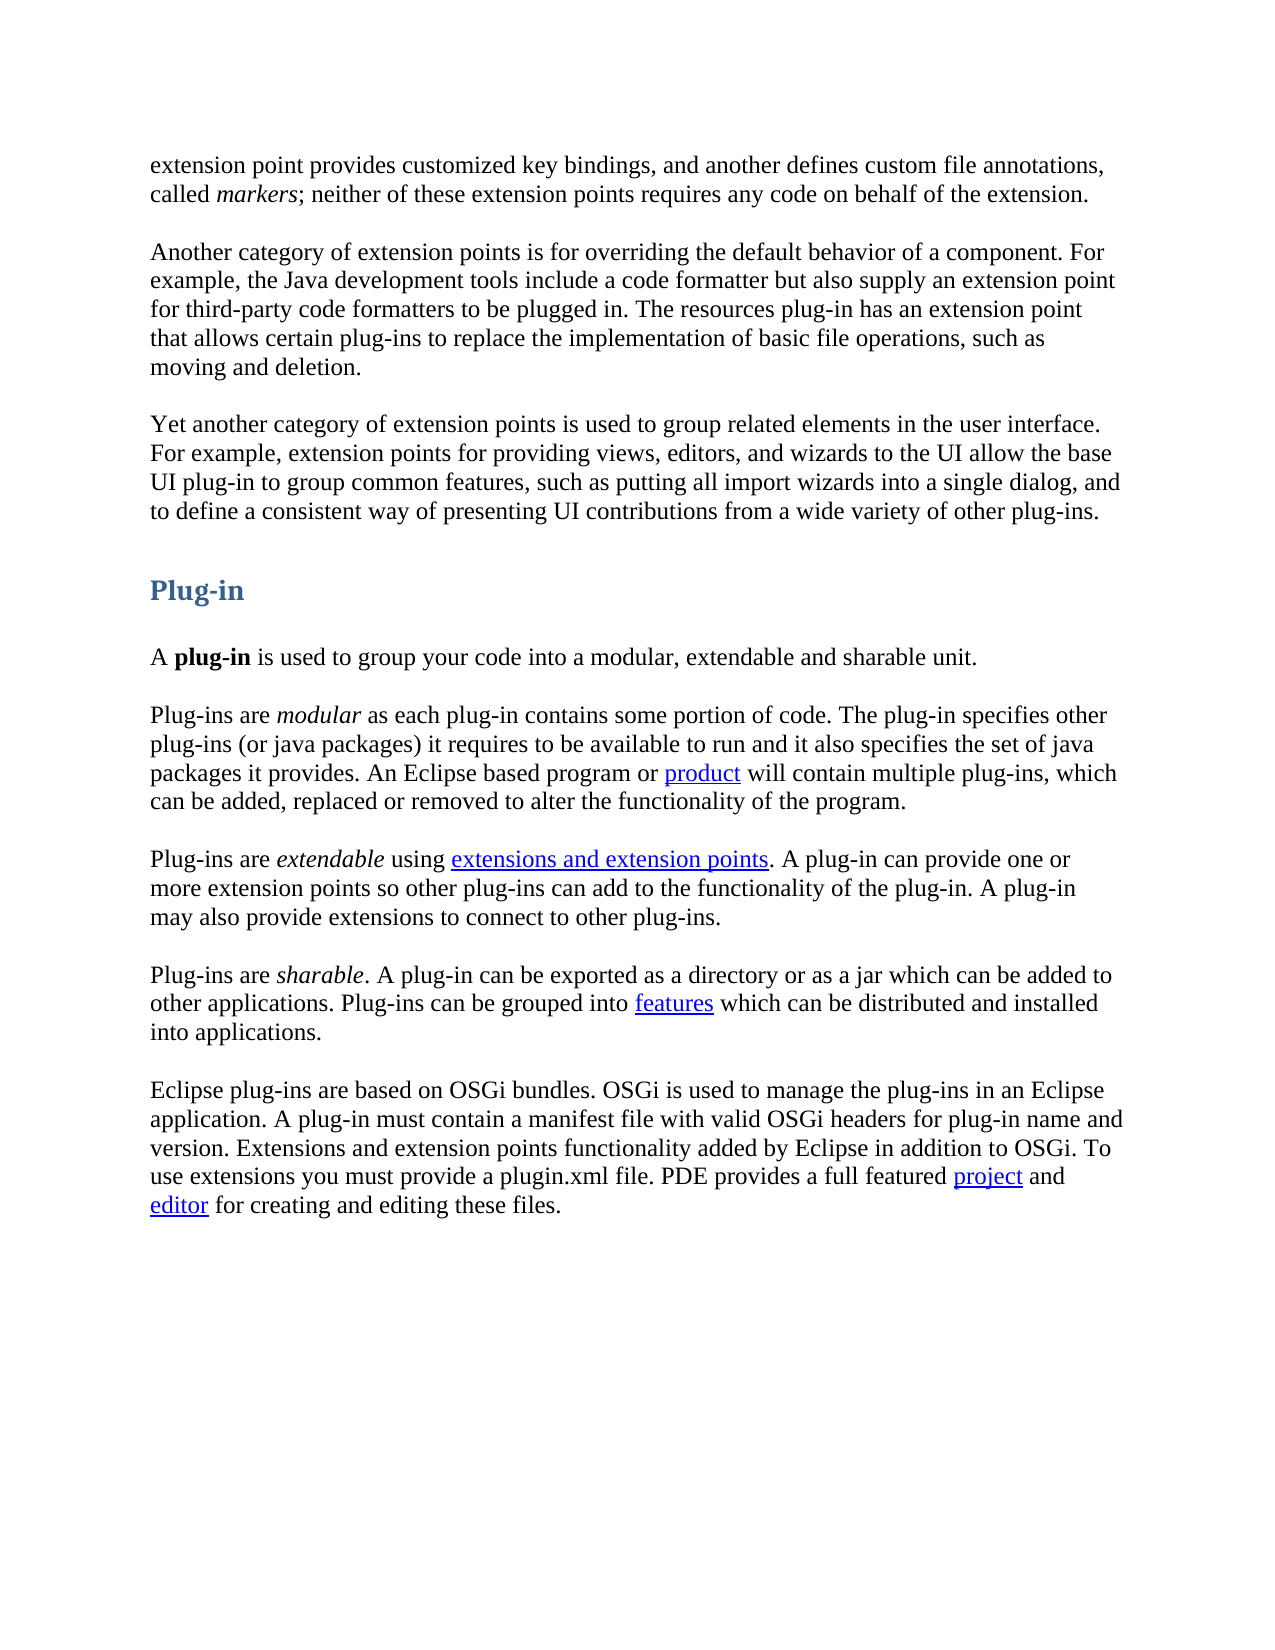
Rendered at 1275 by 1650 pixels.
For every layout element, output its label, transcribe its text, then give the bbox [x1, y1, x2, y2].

subtitle Plug-in [150, 574, 1125, 608]
text Eclipse plug-ins are based on OSGi bundles. OSGi is used to manage the plug-ins in an Eclipse application. A plug-in must contain a manifest file with valid OSGi headers for plug-in name and version. Extensions and extension points functionality added by Eclipse in addition to OSGi. To use extensions you must provide a plugin.xml file. PDE provides a full featured project and editor for creating and editing these files. [150, 1075, 1125, 1219]
text Plug-ins are sharable. A plug-in can be exported as a directory or as a jar which can be added to other applications. Plug-ins can be grouped into features which can be distributed and installed into applications. [150, 960, 1125, 1046]
text Another category of extension points is for overriding the default behavior of a component. For example, the Java development tools include a code formatter but also supply an extension point for third-party code formatters to be plugged in. The resources plug-in has an extension point that allows certain plug-ins to replace the implementation of basic file operations, such as moving and deletion. [150, 237, 1125, 380]
text Plug-ins are modular as each plug-in contains some portion of code. The plug-in specifies other plug-ins (or java packages) it requires to be available to run and it also specifies the set of java packages it provides. An Eclipse based program or product will contain multiple plug-ins, which can be added, replaced or removed to alter the functionality of the program. [150, 700, 1125, 815]
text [150, 150, 1125, 207]
text Plug-ins are extendable using extensions and extension points. A plug-in can provide one or more extension points so other plug-ins can add to the functionality of the plug-in. A plug-in may also provide extensions to connect to other plug-ins. [150, 844, 1125, 931]
text A plug-in is used to group your code into a modular, extendable and sharable unit. [150, 642, 1125, 671]
text Yet another category of extension points is used to group related elements in the user interface. For example, extension points for providing views, editors, and wizards to the UI allow the base UI plug-in to group common features, such as putting all import wizards into a single dialog, and to define a consistent way of presenting UI contributions from a wide variety of other plug-ins. [150, 409, 1125, 524]
